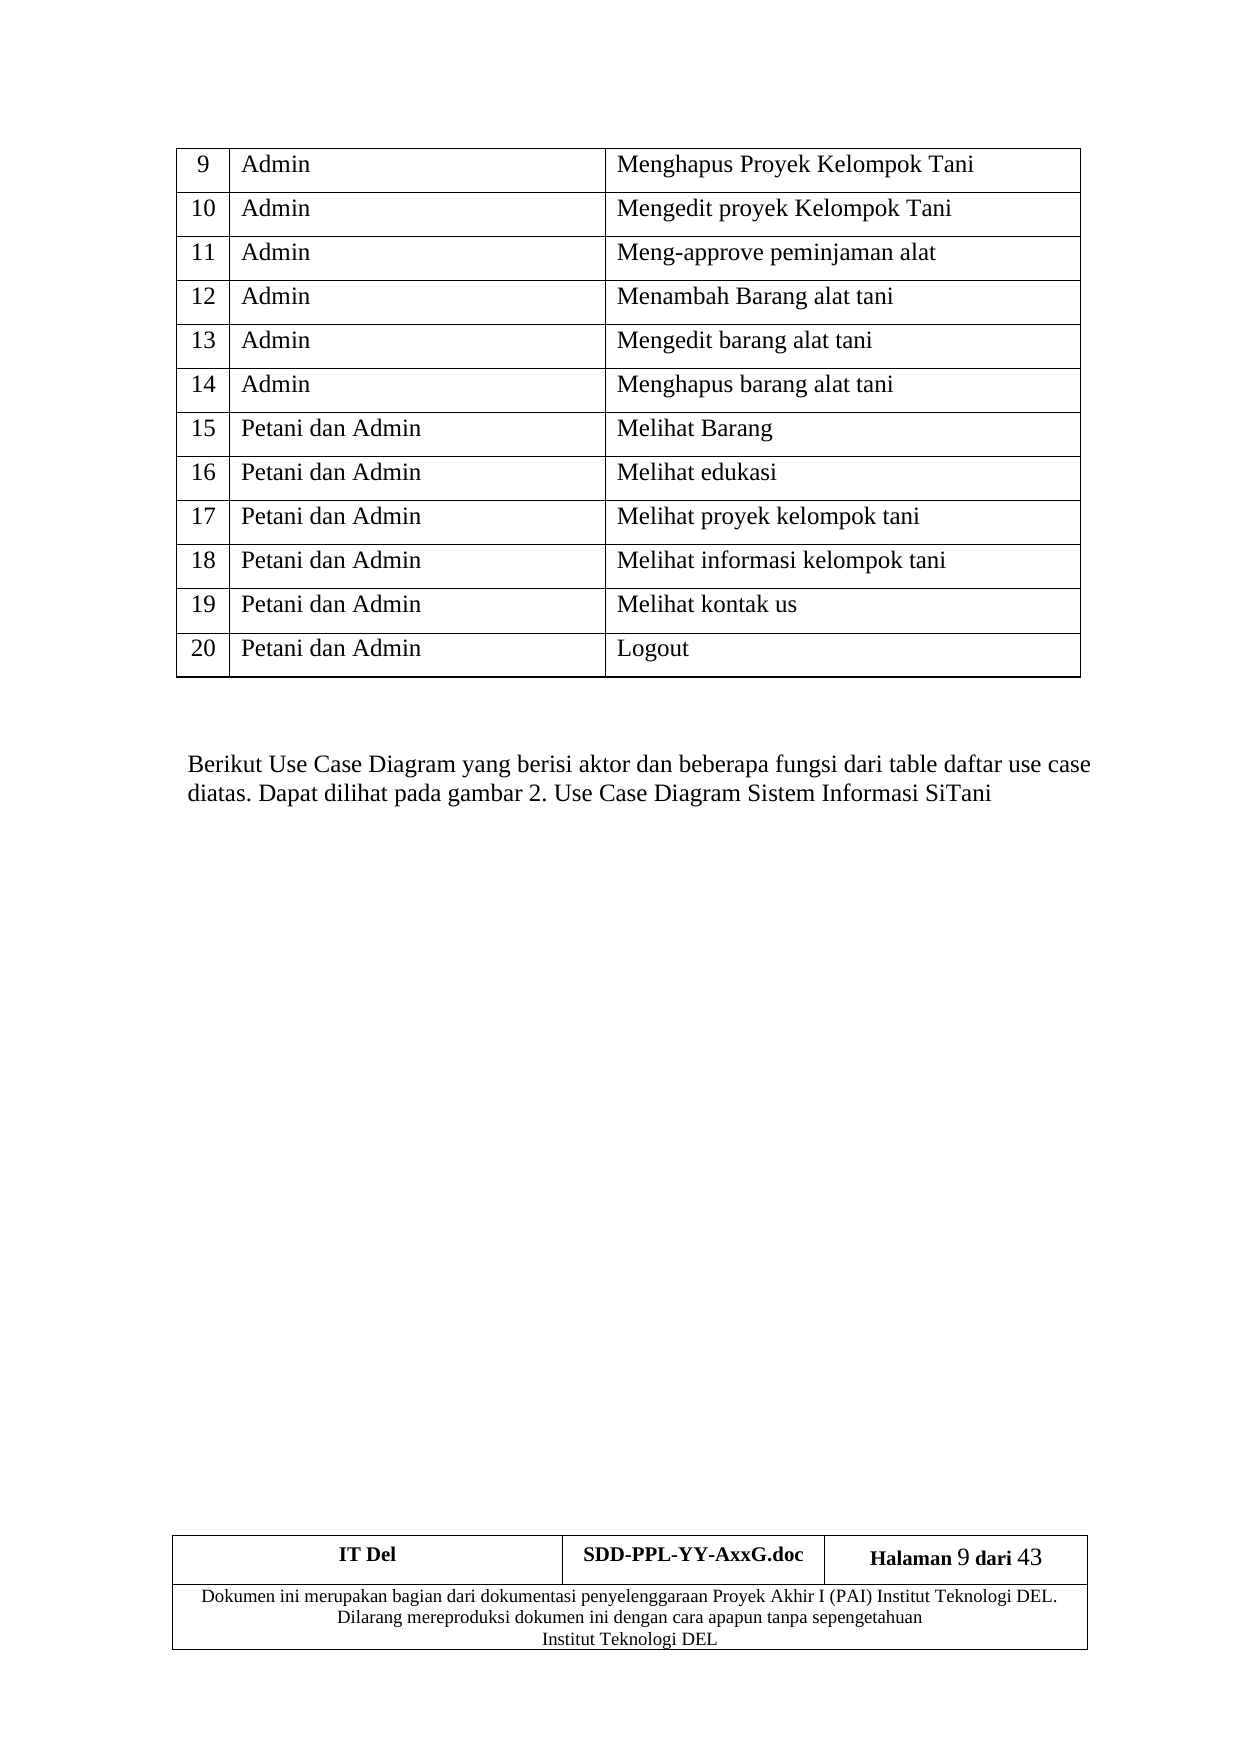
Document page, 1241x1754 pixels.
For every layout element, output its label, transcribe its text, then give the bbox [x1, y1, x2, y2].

table_cell Petani dan Admin [230, 634, 605, 676]
table_cell Menghapus barang alat tani [606, 369, 1080, 412]
table_cell Melihat Barang [606, 413, 1080, 456]
table_cell Admin [230, 237, 605, 280]
table_cell Admin [230, 369, 605, 412]
text Berikut Use Case Diagram yang berisi aktor dan beberapa fungsi dari table daftar use case diatas. Dapat dilihat pada gambar 2. Use Case Diagram Sistem Informasi SiTani [187, 749, 1092, 807]
table_cell Petani dan Admin [230, 545, 605, 588]
table_cell Petani dan Admin [230, 589, 605, 632]
table_cell Meng-approve peminjaman alat [606, 237, 1080, 280]
table_cell Menghapus Proyek Kelompok Tani [606, 149, 1080, 192]
table_cell Petani dan Admin [230, 501, 605, 544]
table_cell 17 [177, 501, 229, 544]
table_cell Admin [230, 149, 605, 192]
table_cell Melihat proyek kelompok tani [606, 501, 1080, 544]
table_cell 9 [177, 149, 229, 192]
table_cell Admin [230, 281, 605, 324]
table_cell 15 [177, 413, 229, 456]
table_cell 13 [177, 325, 229, 368]
table_cell Logout [606, 634, 1080, 676]
table_cell Petani dan Admin [230, 457, 605, 500]
table_cell 14 [177, 369, 229, 412]
table_cell Melihat kontak us [606, 589, 1080, 632]
table_cell Admin [230, 193, 605, 236]
table_cell Petani dan Admin [230, 413, 605, 456]
table_cell Menambah Barang alat tani [606, 281, 1080, 324]
table_cell Mengedit proyek Kelompok Tani [606, 193, 1080, 236]
table_cell 10 [177, 193, 229, 236]
table_cell 16 [177, 457, 229, 500]
table_cell 11 [177, 237, 229, 280]
table_cell Melihat edukasi [606, 457, 1080, 500]
table_cell Mengedit barang alat tani [606, 325, 1080, 368]
table_cell 20 [177, 634, 229, 676]
table_cell 19 [177, 589, 229, 632]
table_cell Melihat informasi kelompok tani [606, 545, 1080, 588]
table_cell 12 [177, 281, 229, 324]
table_cell Admin [230, 325, 605, 368]
table_cell 18 [177, 545, 229, 588]
